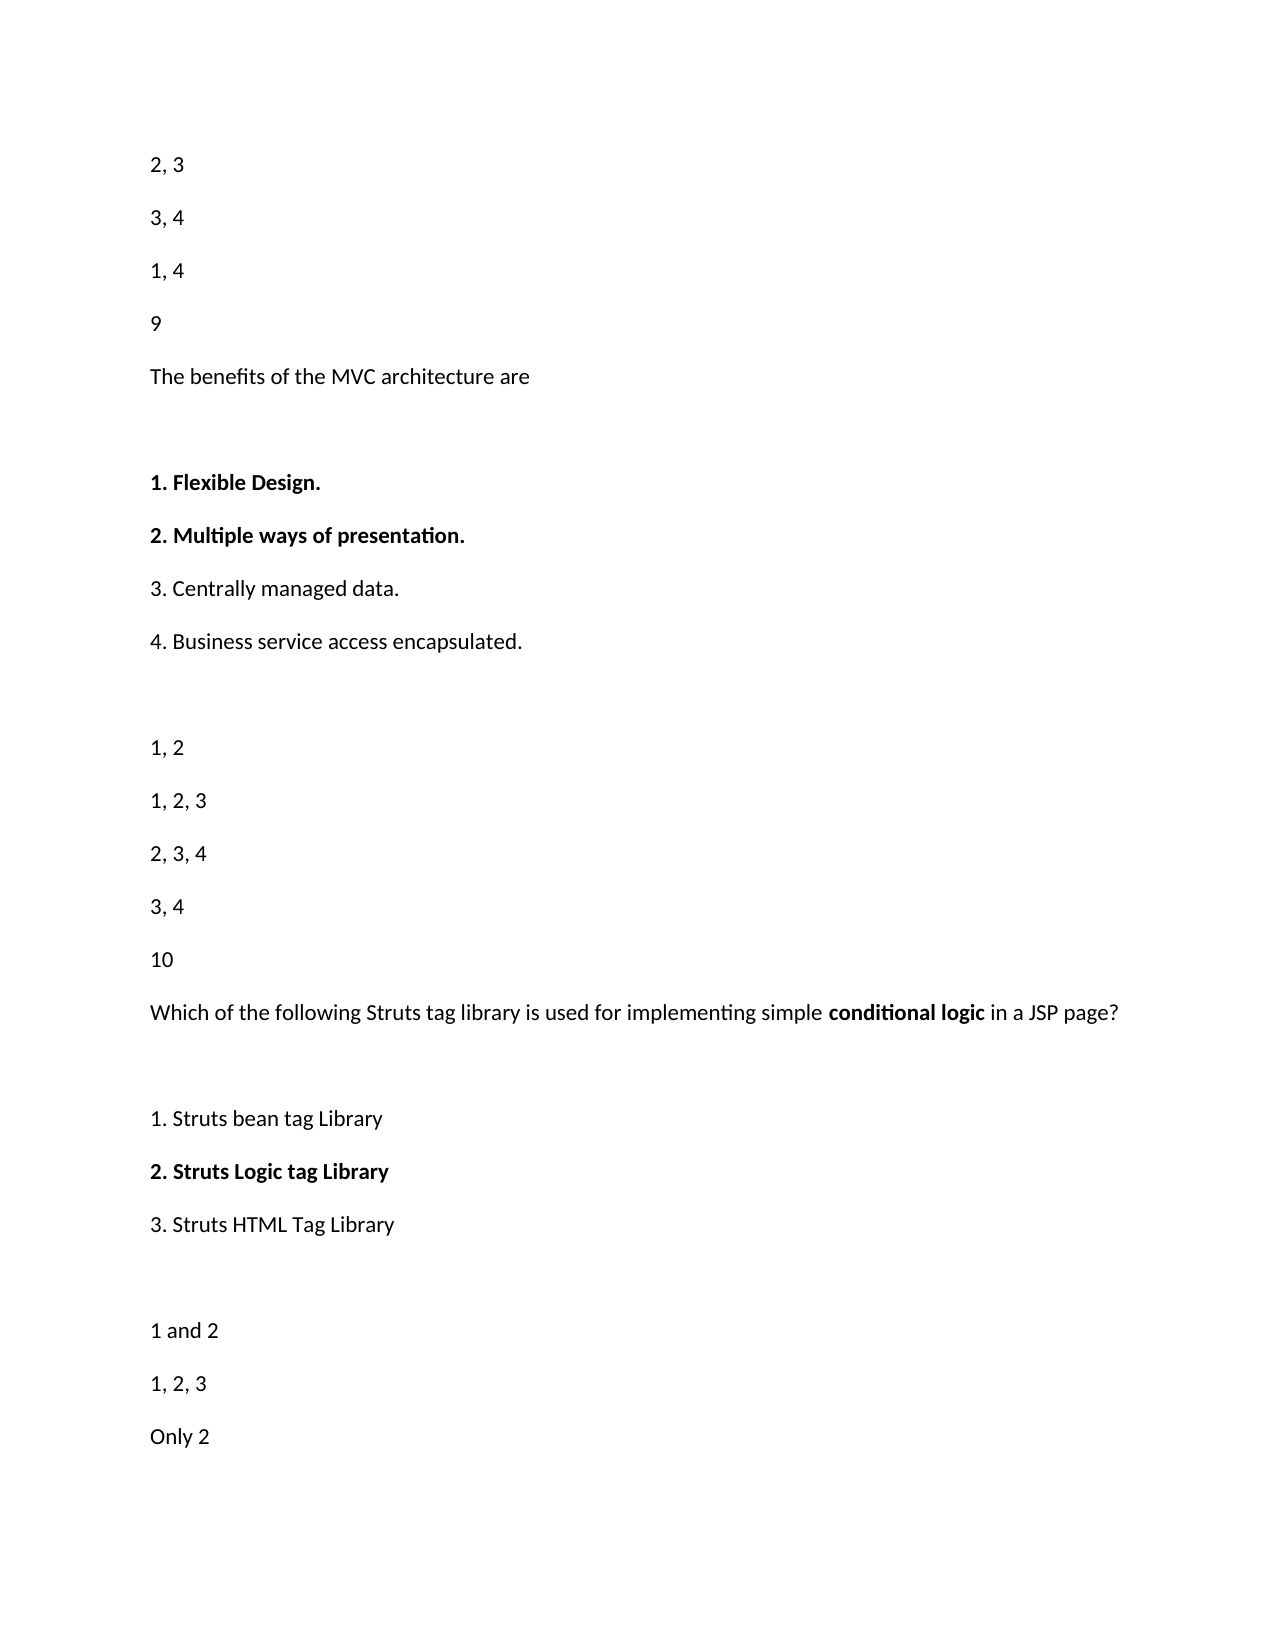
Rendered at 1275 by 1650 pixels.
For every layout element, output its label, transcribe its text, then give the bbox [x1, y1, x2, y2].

text 2. Struts Logic tag Library [150, 1157, 1125, 1185]
text 3. Centrally managed data. [150, 574, 1125, 602]
text 1. Flexible Design. [150, 468, 1125, 496]
text 2, 3 [150, 150, 1125, 178]
text 1. Struts bean tag Library [150, 1104, 1125, 1132]
text Only 2 [150, 1422, 1125, 1451]
text 1 and 2 [150, 1316, 1125, 1344]
text 3, 4 [150, 892, 1125, 920]
text 1, 4 [150, 256, 1125, 284]
text The benefits of the MVC architecture are [150, 362, 1125, 390]
text Which of the following Struts tag library is used for implementing simple conditional logic in a JSP page? [150, 998, 1125, 1026]
text 4. Business service access encapsulated. [150, 627, 1125, 655]
text 1, 2, 3 [150, 786, 1125, 814]
text 10 [150, 945, 1125, 973]
text 1, 2, 3 [150, 1369, 1125, 1397]
text 9 [150, 309, 1125, 337]
text 3. Struts HTML Tag Library [150, 1210, 1125, 1238]
text 2. Multiple ways of presentation. [150, 521, 1125, 549]
text 3, 4 [150, 203, 1125, 231]
text 2, 3, 4 [150, 839, 1125, 867]
text 1, 2 [150, 733, 1125, 761]
